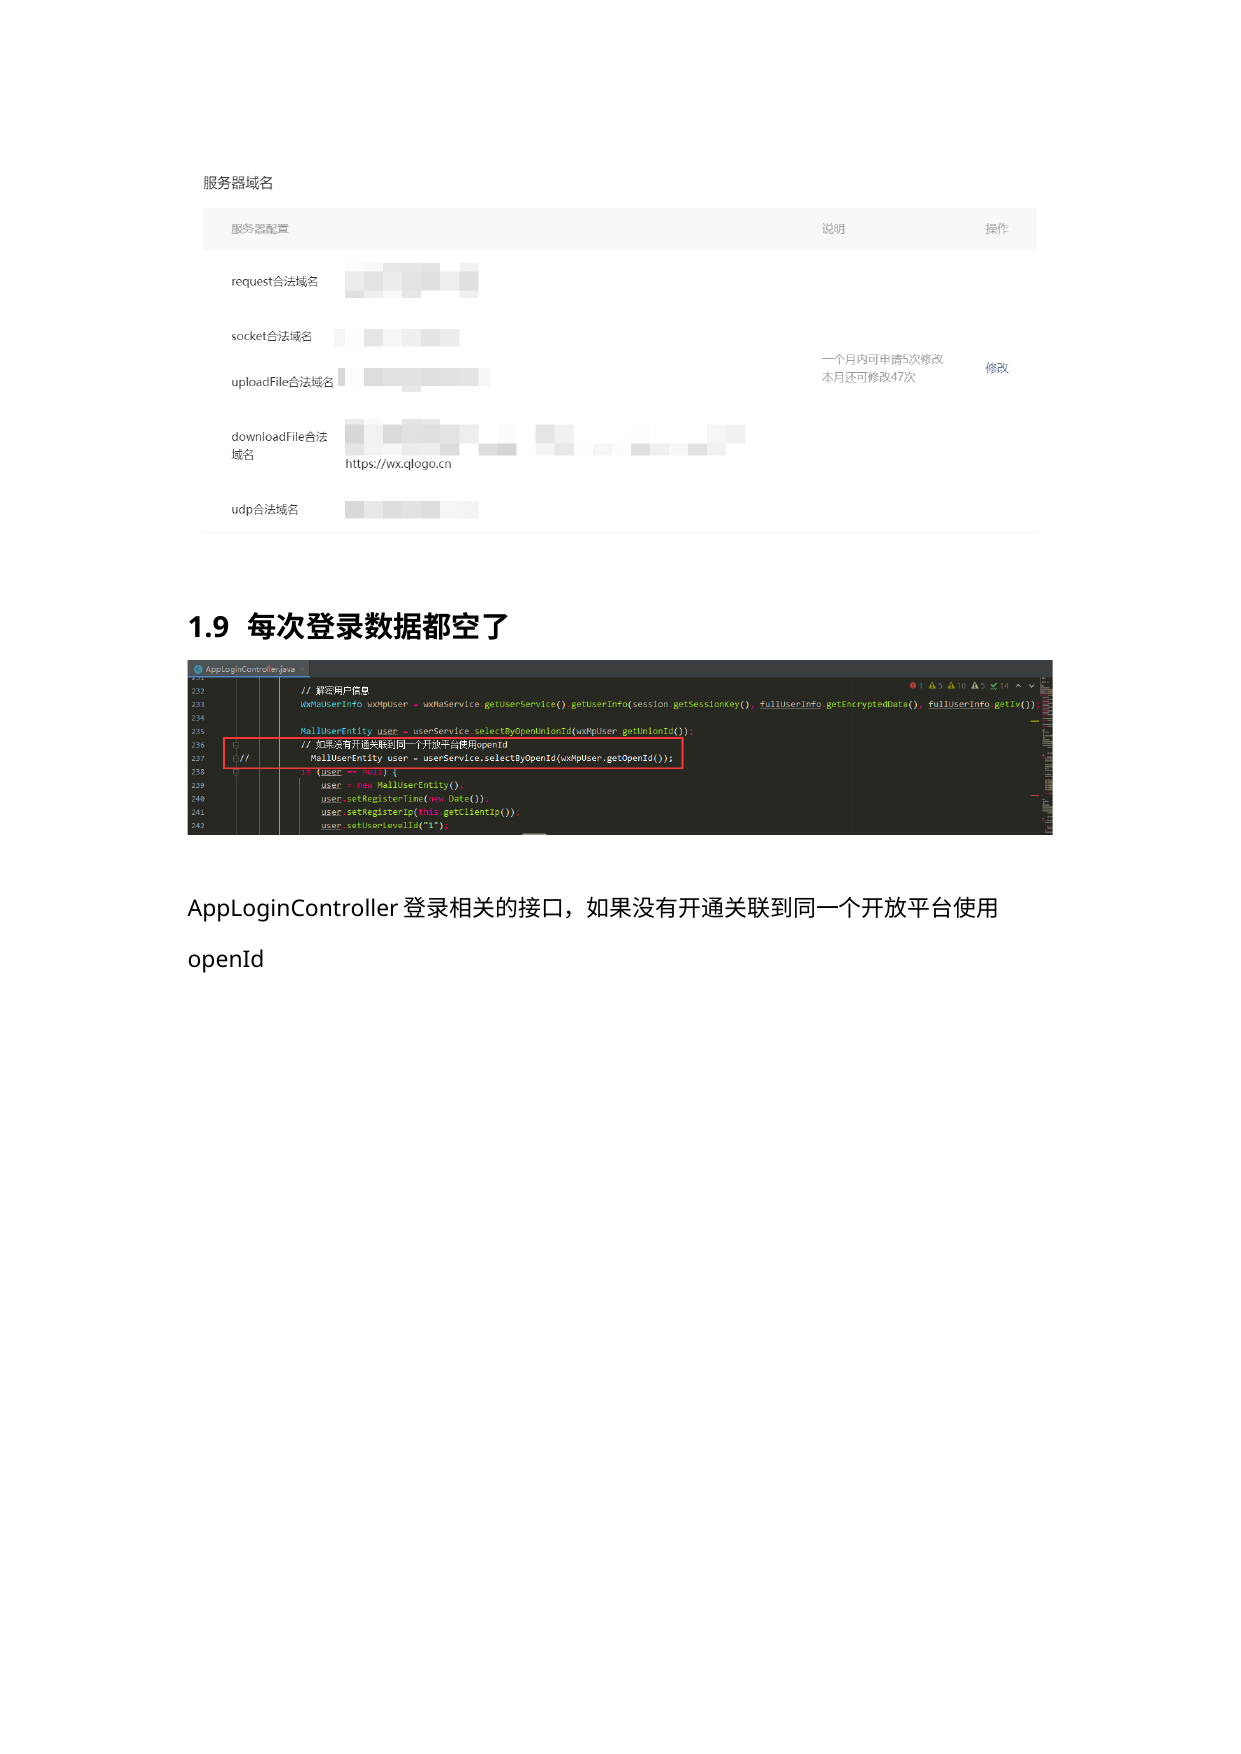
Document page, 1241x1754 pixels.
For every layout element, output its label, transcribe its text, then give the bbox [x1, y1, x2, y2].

picture [187, 660, 1053, 835]
picture [187, 162, 1052, 533]
subtitle 每次登录数据都空了 [187, 592, 1053, 657]
text AppLoginController登录相关的接口，如果没有开通关联到同一个开放平台使用openId [187, 874, 1053, 974]
